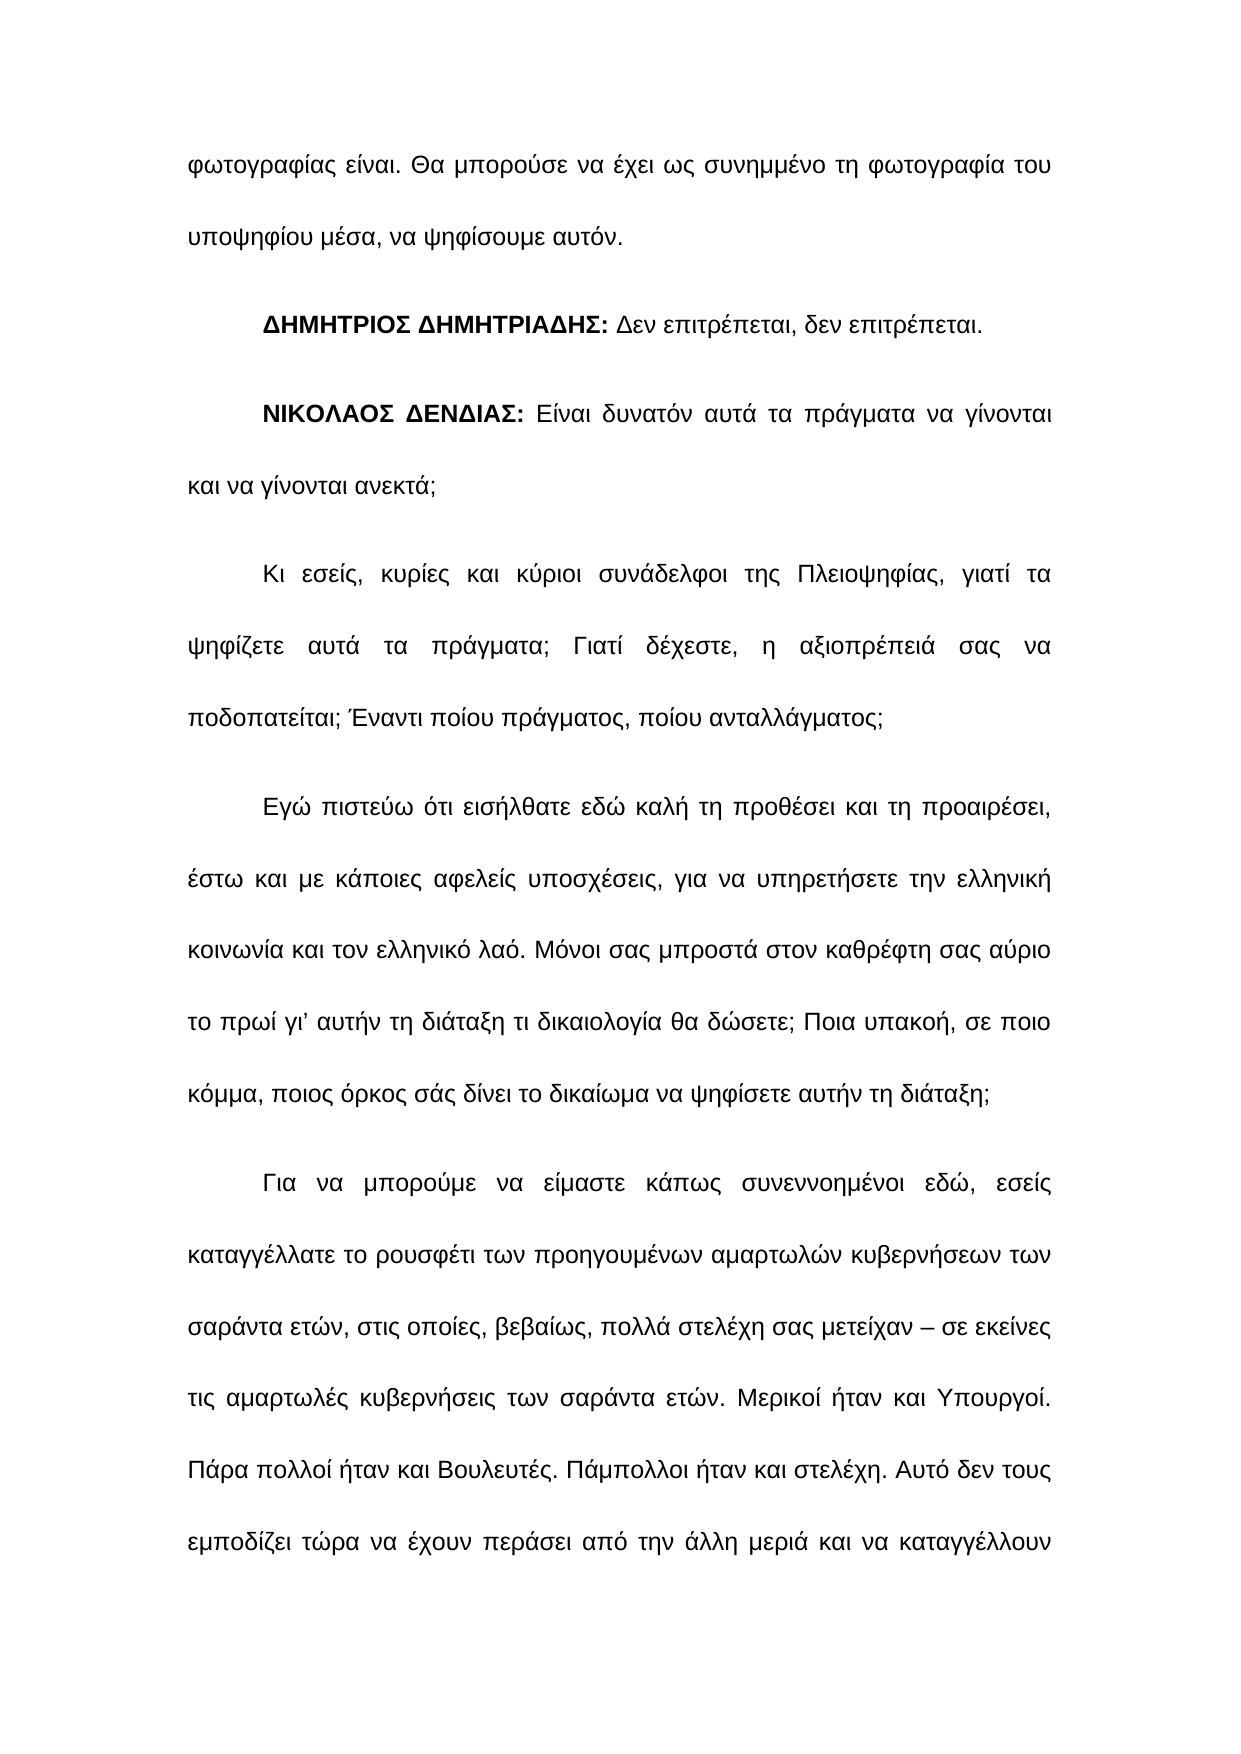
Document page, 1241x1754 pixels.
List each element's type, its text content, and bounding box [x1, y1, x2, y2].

text ΔΗΜΗΤΡΙΟΣ ΔΗΜΗΤΡΙΑΔΗΣ: Δεν επιτρέπεται, δεν επιτρέπεται. [187, 310, 1053, 339]
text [187, 1168, 1053, 1556]
text Εγώ πιστεύω ότι εισήλθατε εδώ καλή τη προθέσει και τη προαιρέσει, έστω και με κάποιες αφελείς υποσχέσεις, για να υπηρετήσετε την ελληνική κοινωνία και τον ελληνικό λαό. Μόνοι σας μπροστά στον καθρέφτη σας αύριο το πρωί γι’ αυτήν τη διάταξη τι δικαιολογία θα δώσετε; Ποια υπακοή, σε ποιο κόμμα, ποιος όρκος σάς δίνει το δικαίωμα να ψηφίσετε αυτήν τη διάταξη; [187, 792, 1053, 1108]
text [187, 150, 1053, 251]
text ΝΙΚΟΛΑΟΣ ΔΕΝΔΙΑΣ: Είναι δυνατόν αυτά τα πράγματα να γίνονται και να γίνονται ανεκτά; [187, 399, 1053, 499]
text Κι εσείς, κυρίες και κύριοι συνάδελφοι της Πλειοψηφίας, γιατί τα ψηφίζετε αυτά τα πράγματα; Γιατί δέχεστε, η αξιοπρέπειά σας να ποδοπατείται; Έναντι ποίου πράγματος, ποίου ανταλλάγματος; [187, 559, 1053, 732]
